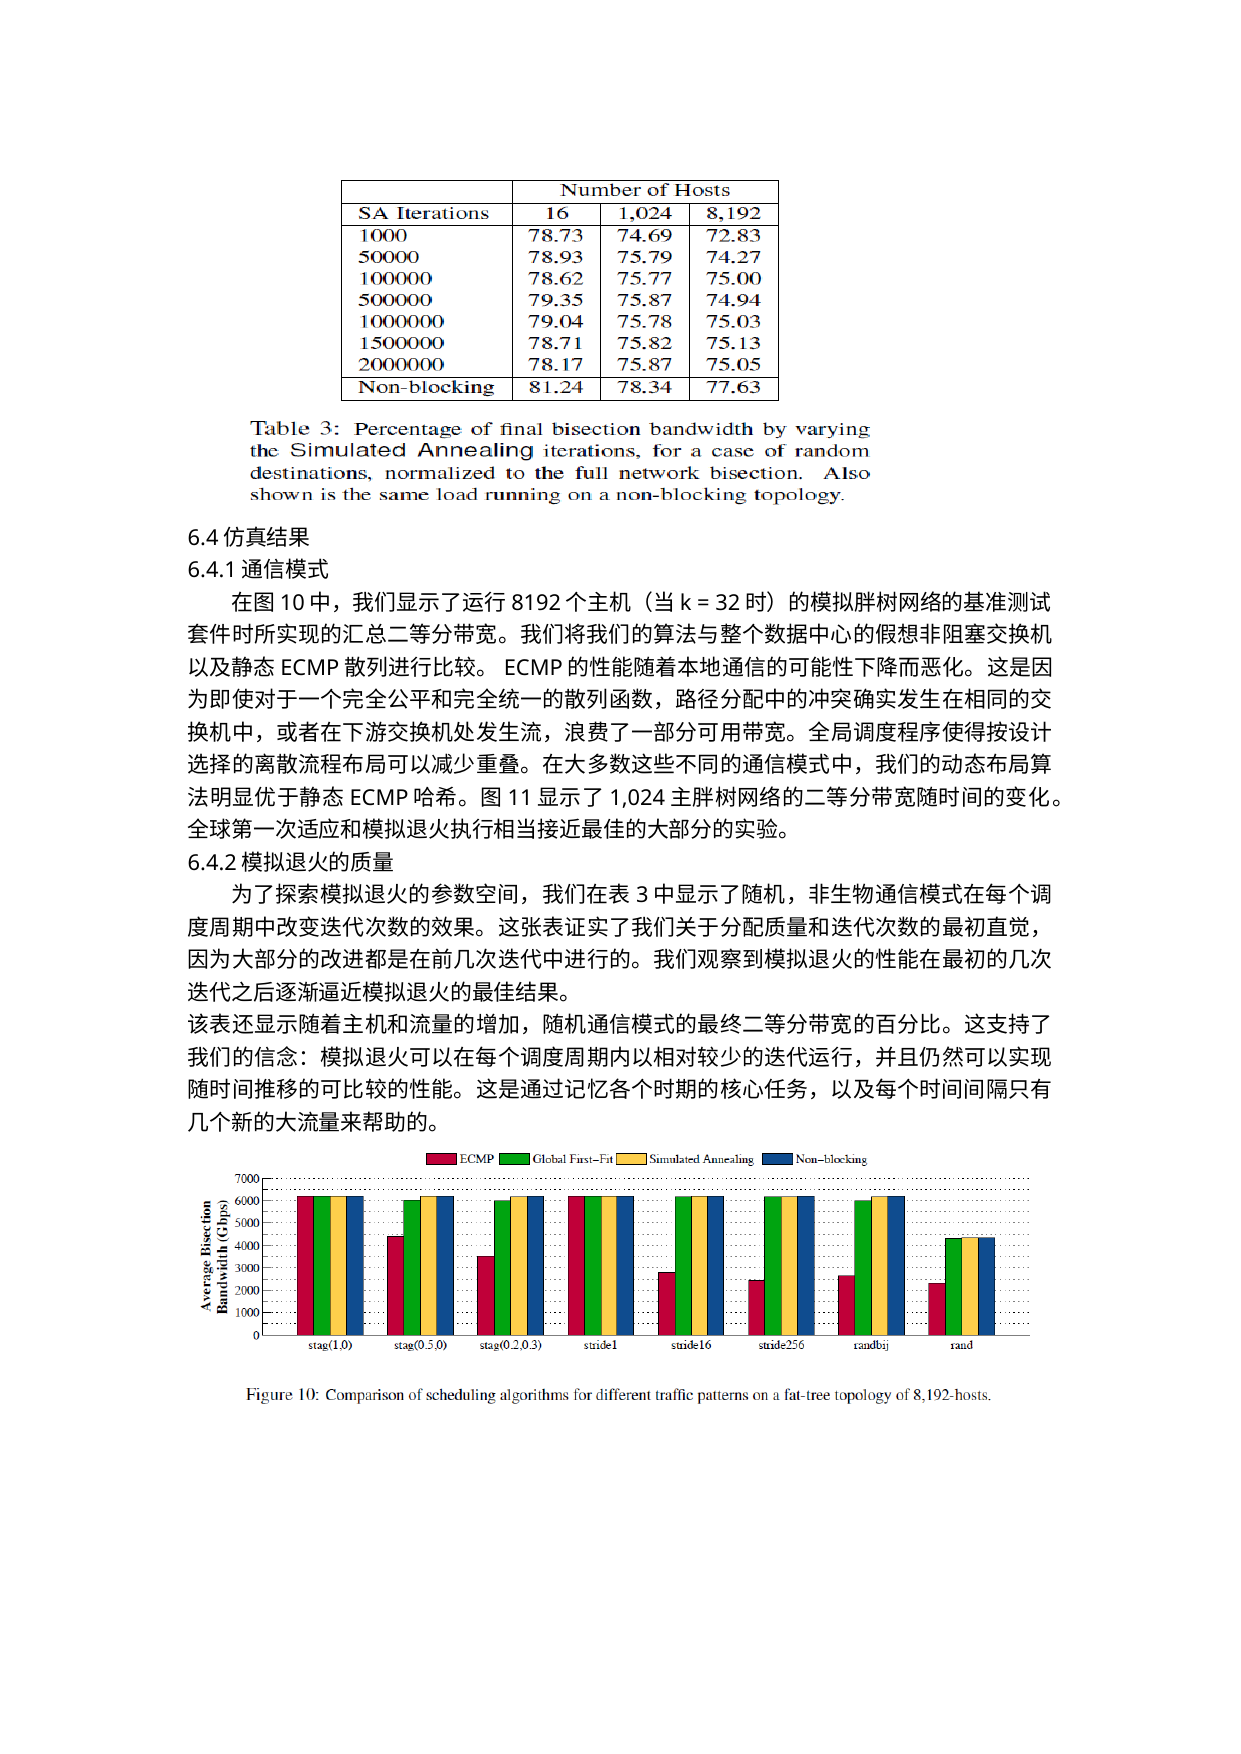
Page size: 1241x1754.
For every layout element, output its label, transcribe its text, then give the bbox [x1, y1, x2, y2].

text 6.4.1通信模式 [187, 552, 1053, 584]
text 为了探索模拟退火的参数空间，我们在表3中显示了随机，非生物通信模式在每个调度周期中改变迭代次数的效果。这张表证实了我们关于分配质量和迭代次数的最初直觉，因为大部分的改进都是在前几次迭代中进行的。我们观察到模拟退火的性能在最初的几次迭代之后逐渐逼近模拟退火的最佳结果。 [187, 877, 1053, 1007]
text 6.4.2模拟退火的质量 [187, 844, 1053, 877]
text 在图10中，我们显示了运行8192个主机（当k = 32时）的模拟胖树网络的基准测试套件时所实现的汇总二等分带宽。我们将我们的算法与整个数据中心的假想非阻塞交换机以及静态ECMP散列进行比较。 ECMP的性能随着本地通信的可能性下降而恶化。这是因为即使对于一个完全公平和完全统一的散列函数，路径分配中的冲突确实发生在相同的交换机中，或者在下游交换机处发生流，浪费了一部分可用带宽。全局调度程序使得按设计选择的离散流程布局可以减少重叠。在大多数这些不同的通信模式中，我们的动态布局算法明显优于静态ECMP哈希。图11显示了1,024主胖树网络的二等分带宽随时间的变化。全球第一次适应和模拟退火执行相当接近最佳的大部分的实验。 [187, 584, 1053, 844]
picture [187, 1137, 1053, 1415]
picture [231, 162, 893, 518]
text 该表还显示随着主机和流量的增加，随机通信模式的最终二等分带宽的百分比。这支持了我们的信念：模拟退火可以在每个调度周期内以相对较少的迭代运行，并且仍然可以实现随时间推移的可比较的性能。这是通过记忆各个时期的核心任务，以及每个时间间隔只有几个新的大流量来帮助的。 [187, 1007, 1053, 1137]
text 6.4仿真结果 [187, 519, 1053, 552]
